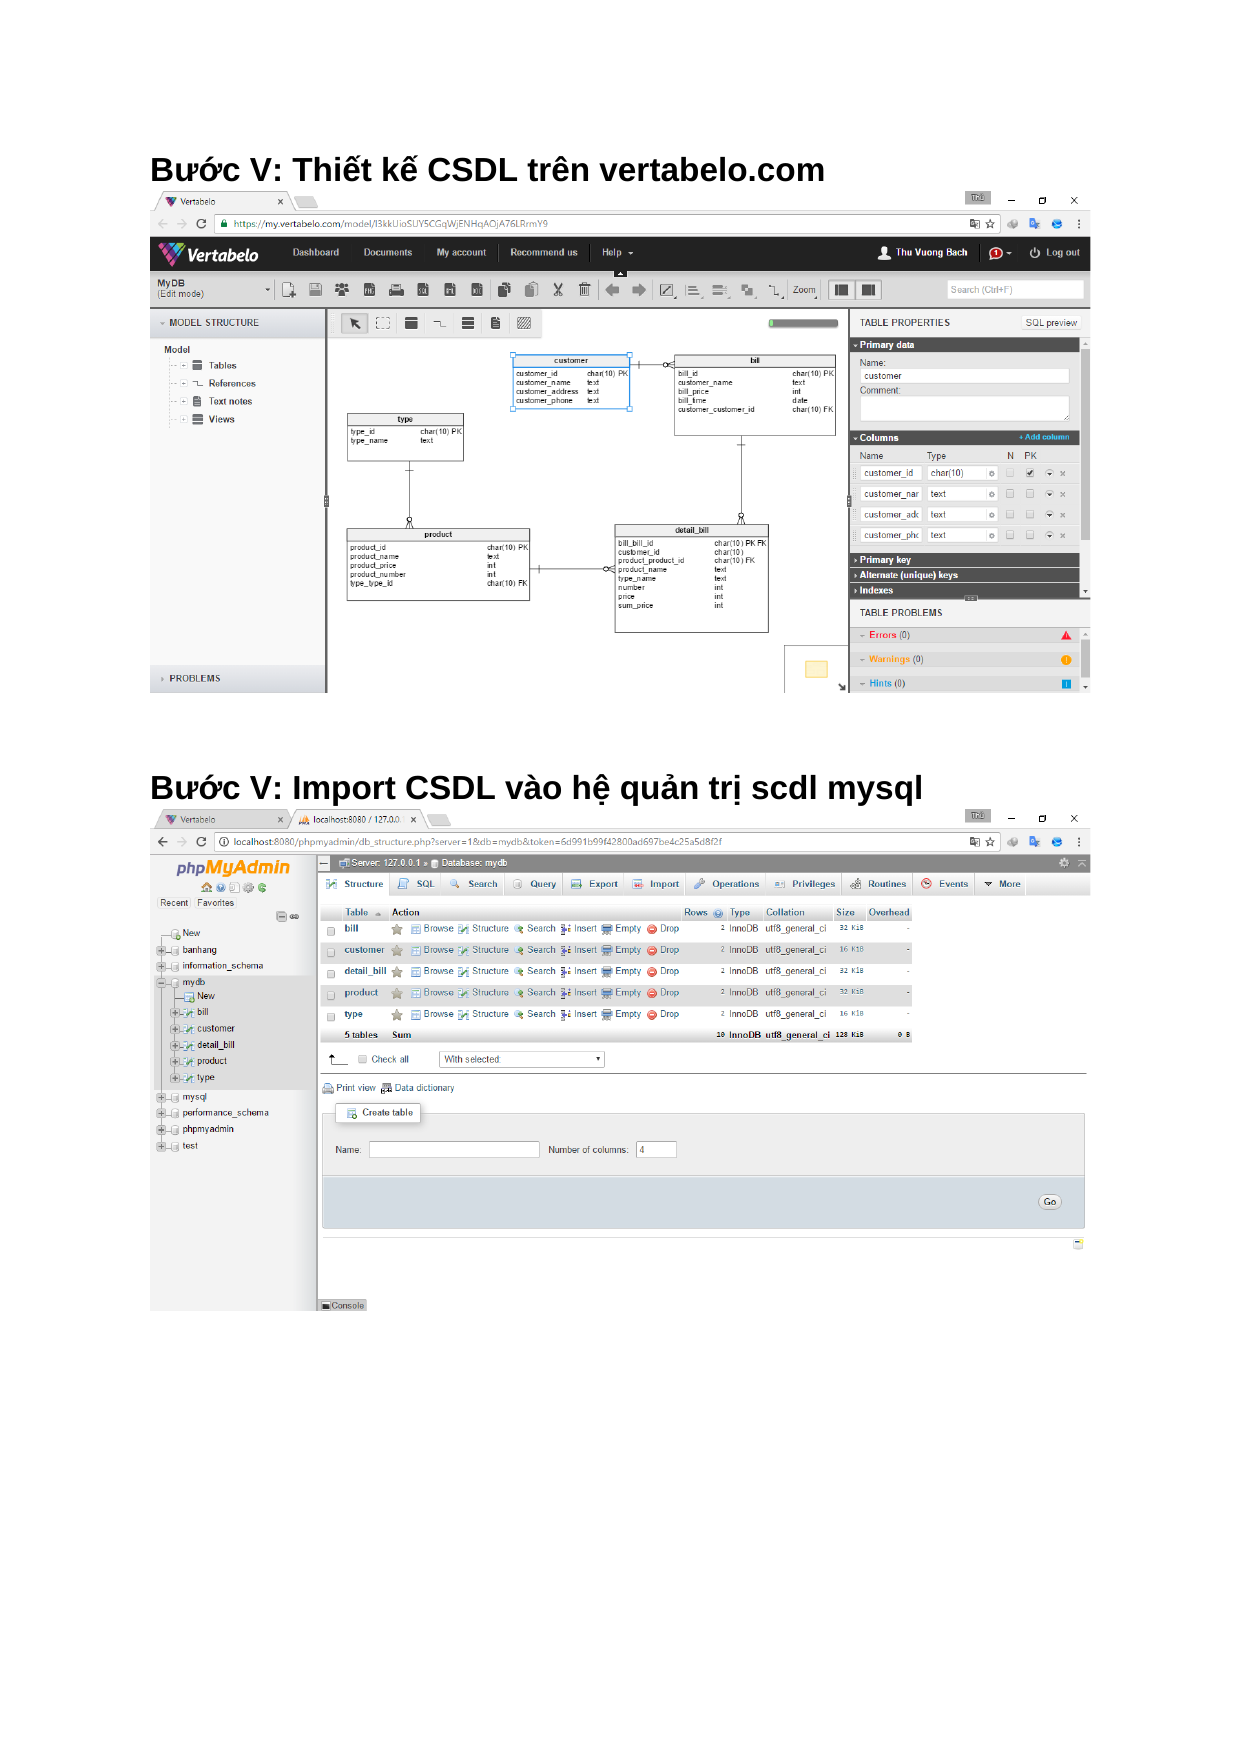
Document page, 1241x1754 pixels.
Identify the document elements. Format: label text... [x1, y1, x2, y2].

text Bước V: Thiết kế CSDL trên vertabelo.com [150, 150, 1090, 188]
picture [150, 191, 1091, 693]
text Bước V: Import CSDL vào hệ quản trị scdl mysql [150, 736, 1090, 807]
picture [150, 809, 1091, 1311]
